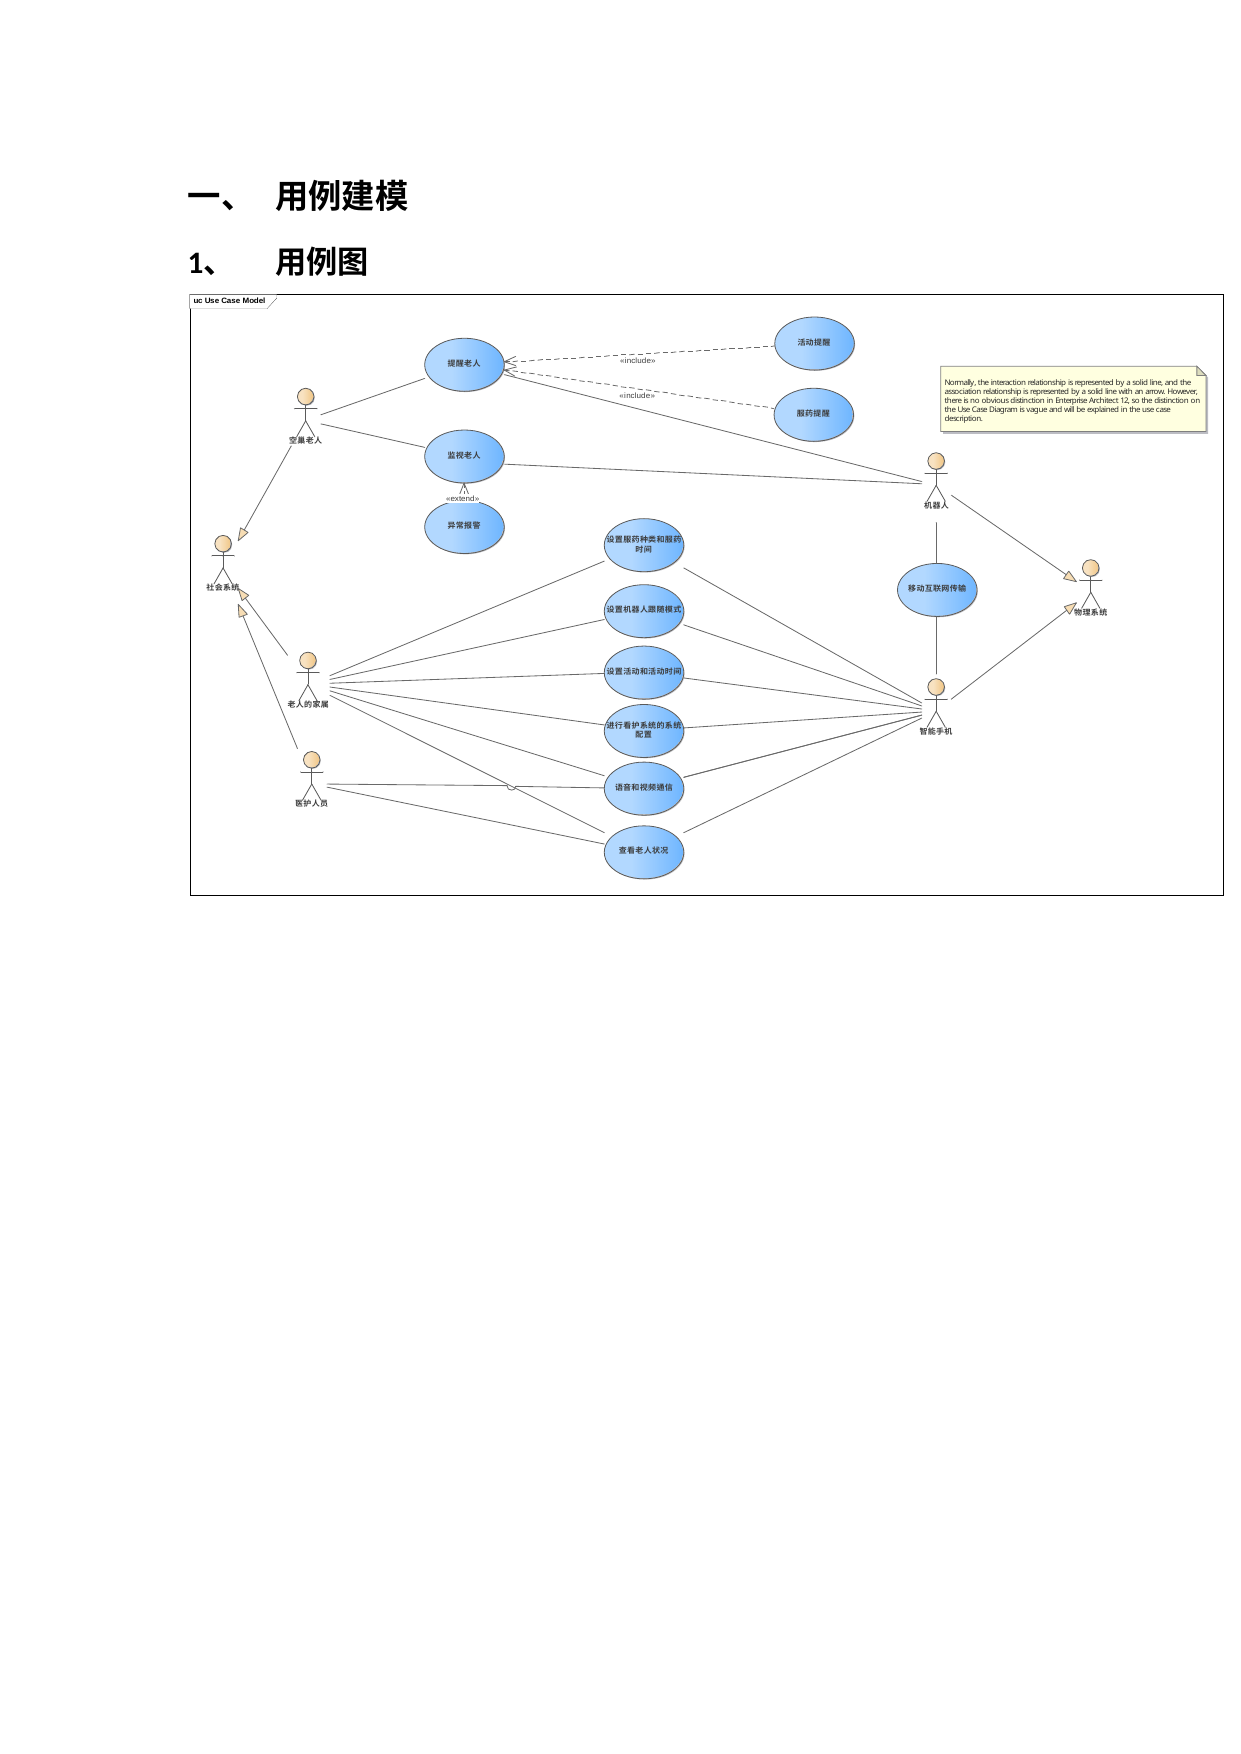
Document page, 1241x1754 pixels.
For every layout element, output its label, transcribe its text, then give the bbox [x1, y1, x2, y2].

list 用例建模 [187, 162, 1053, 227]
list 用例图 [187, 227, 1053, 292]
